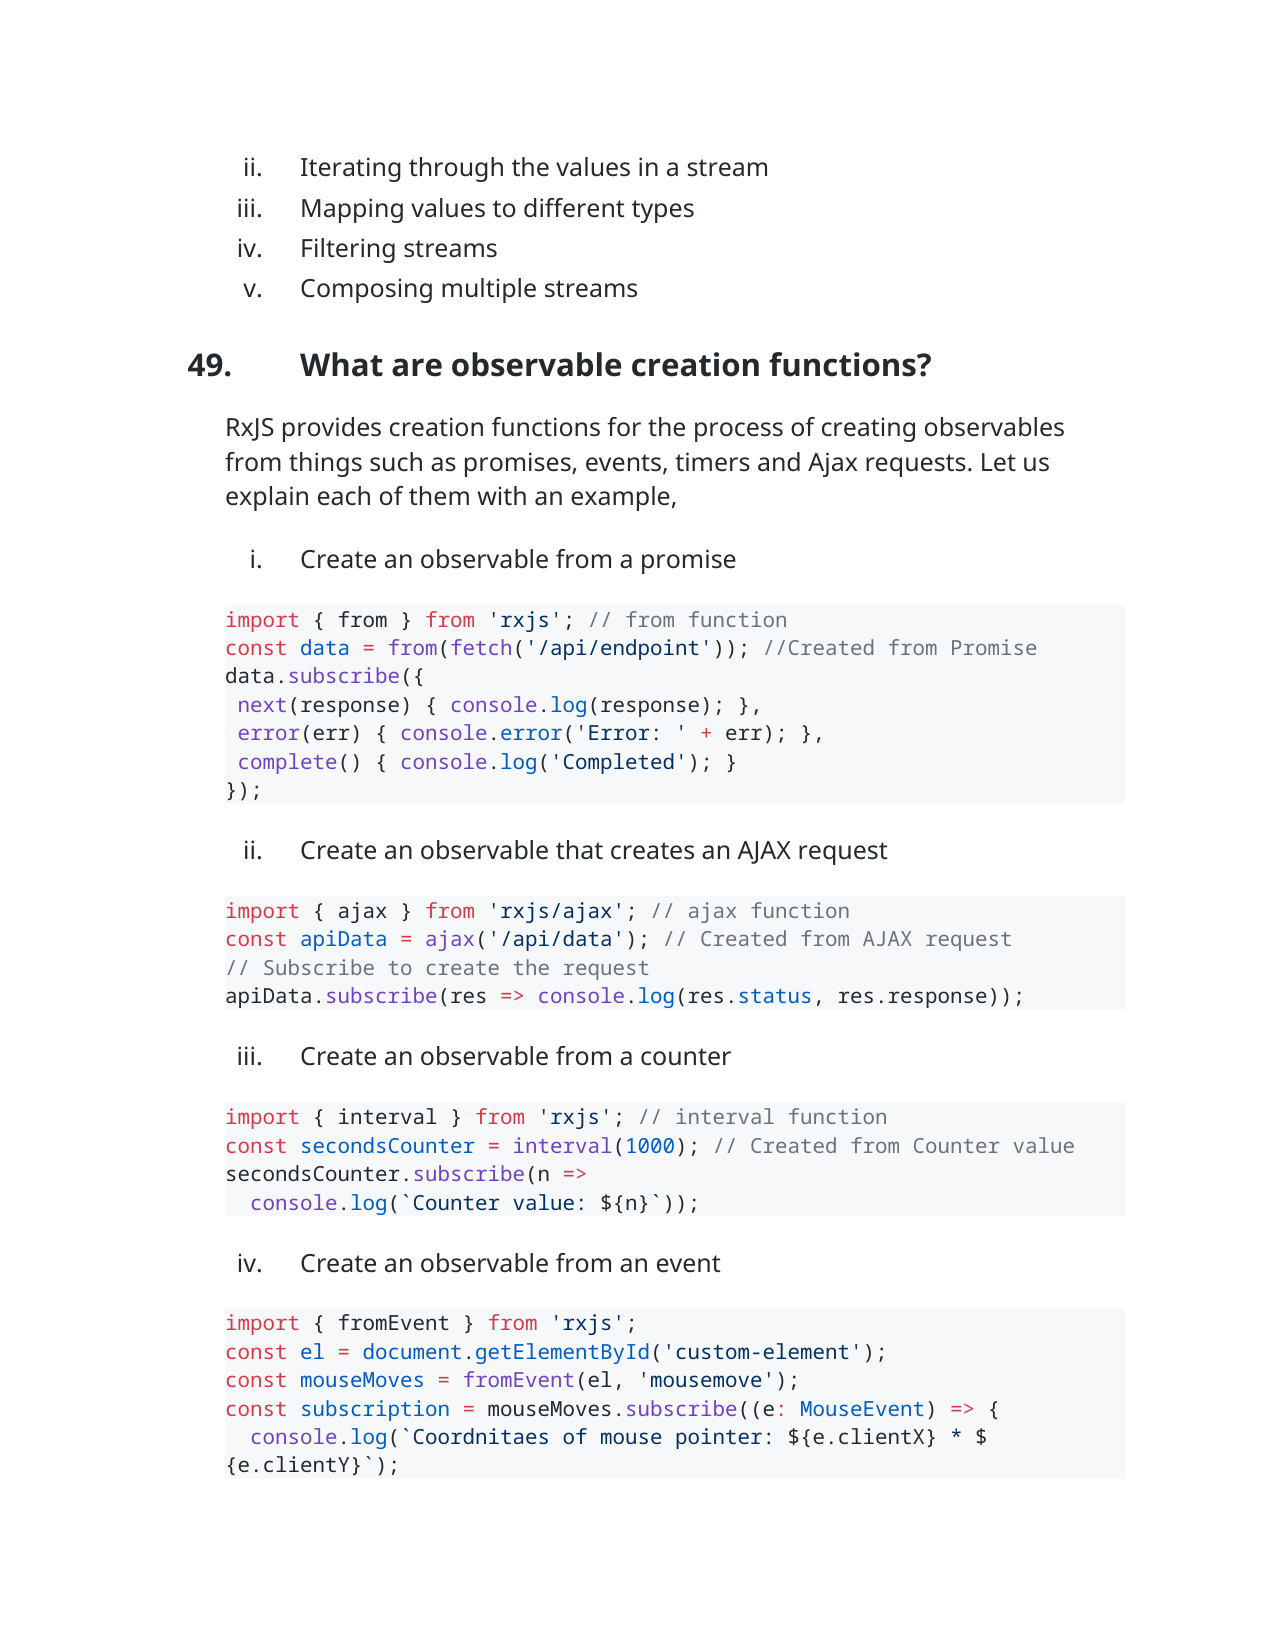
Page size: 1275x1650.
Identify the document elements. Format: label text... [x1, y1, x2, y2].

text }); [225, 775, 1125, 804]
text complete() { console.log('Completed'); } [225, 747, 1125, 775]
text next(response) { console.log(response); }, [225, 690, 1125, 718]
text error(err) { console.error('Error: ' + err); }, [225, 718, 1125, 747]
list Composing multiple streams [262, 271, 1125, 305]
text import { interval } from 'rxjs'; // interval function [225, 1102, 1125, 1131]
text console.log(`Counter value: ${n}`)); [225, 1188, 1125, 1216]
text const data = from(fetch('/api/endpoint')); //Created from Promise [225, 633, 1125, 662]
text const secondsCounter = interval(1000); // Created from Counter value [225, 1131, 1125, 1159]
text import { ajax } from 'rxjs/ajax'; // ajax function [225, 896, 1125, 924]
text const el = document.getElementById('custom-element'); [225, 1337, 1125, 1365]
text secondsCounter.subscribe(n => [225, 1159, 1125, 1188]
text const mouseMoves = fromEvent(el, 'mousemove'); [225, 1365, 1125, 1394]
list Mapping values to different types [262, 190, 1125, 224]
list Create an observable from a counter [262, 1039, 1125, 1073]
text console.log(`Coordnitaes of mouse pointer: ${e.clientX} * ${e.clientY}`); [225, 1422, 1125, 1479]
list What are observable creation functions? [187, 342, 1125, 385]
text RxJS provides creation functions for the process of creating observables from things such as promises, events, timers and Ajax requests. Let us explain each of them with an example, [225, 410, 1125, 512]
list Filtering streams [262, 231, 1125, 265]
text import { fromEvent } from 'rxjs'; [225, 1308, 1125, 1337]
list Create an observable from an event [262, 1245, 1125, 1279]
text apiData.subscribe(res => console.log(res.status, res.response)); [225, 981, 1125, 1010]
text import { from } from 'rxjs'; // from function [225, 605, 1125, 633]
text const apiData = ajax('/api/data'); // Created from AJAX request [225, 924, 1125, 953]
list Iterating through the values in a stream [262, 150, 1125, 184]
list Create an observable that creates an AJAX request [262, 833, 1125, 867]
text const subscription = mouseMoves.subscribe((e: MouseEvent) => { [225, 1394, 1125, 1422]
text data.subscribe({ [225, 662, 1125, 690]
text // Subscribe to create the request [225, 953, 1125, 981]
list Create an observable from a promise [262, 541, 1125, 576]
